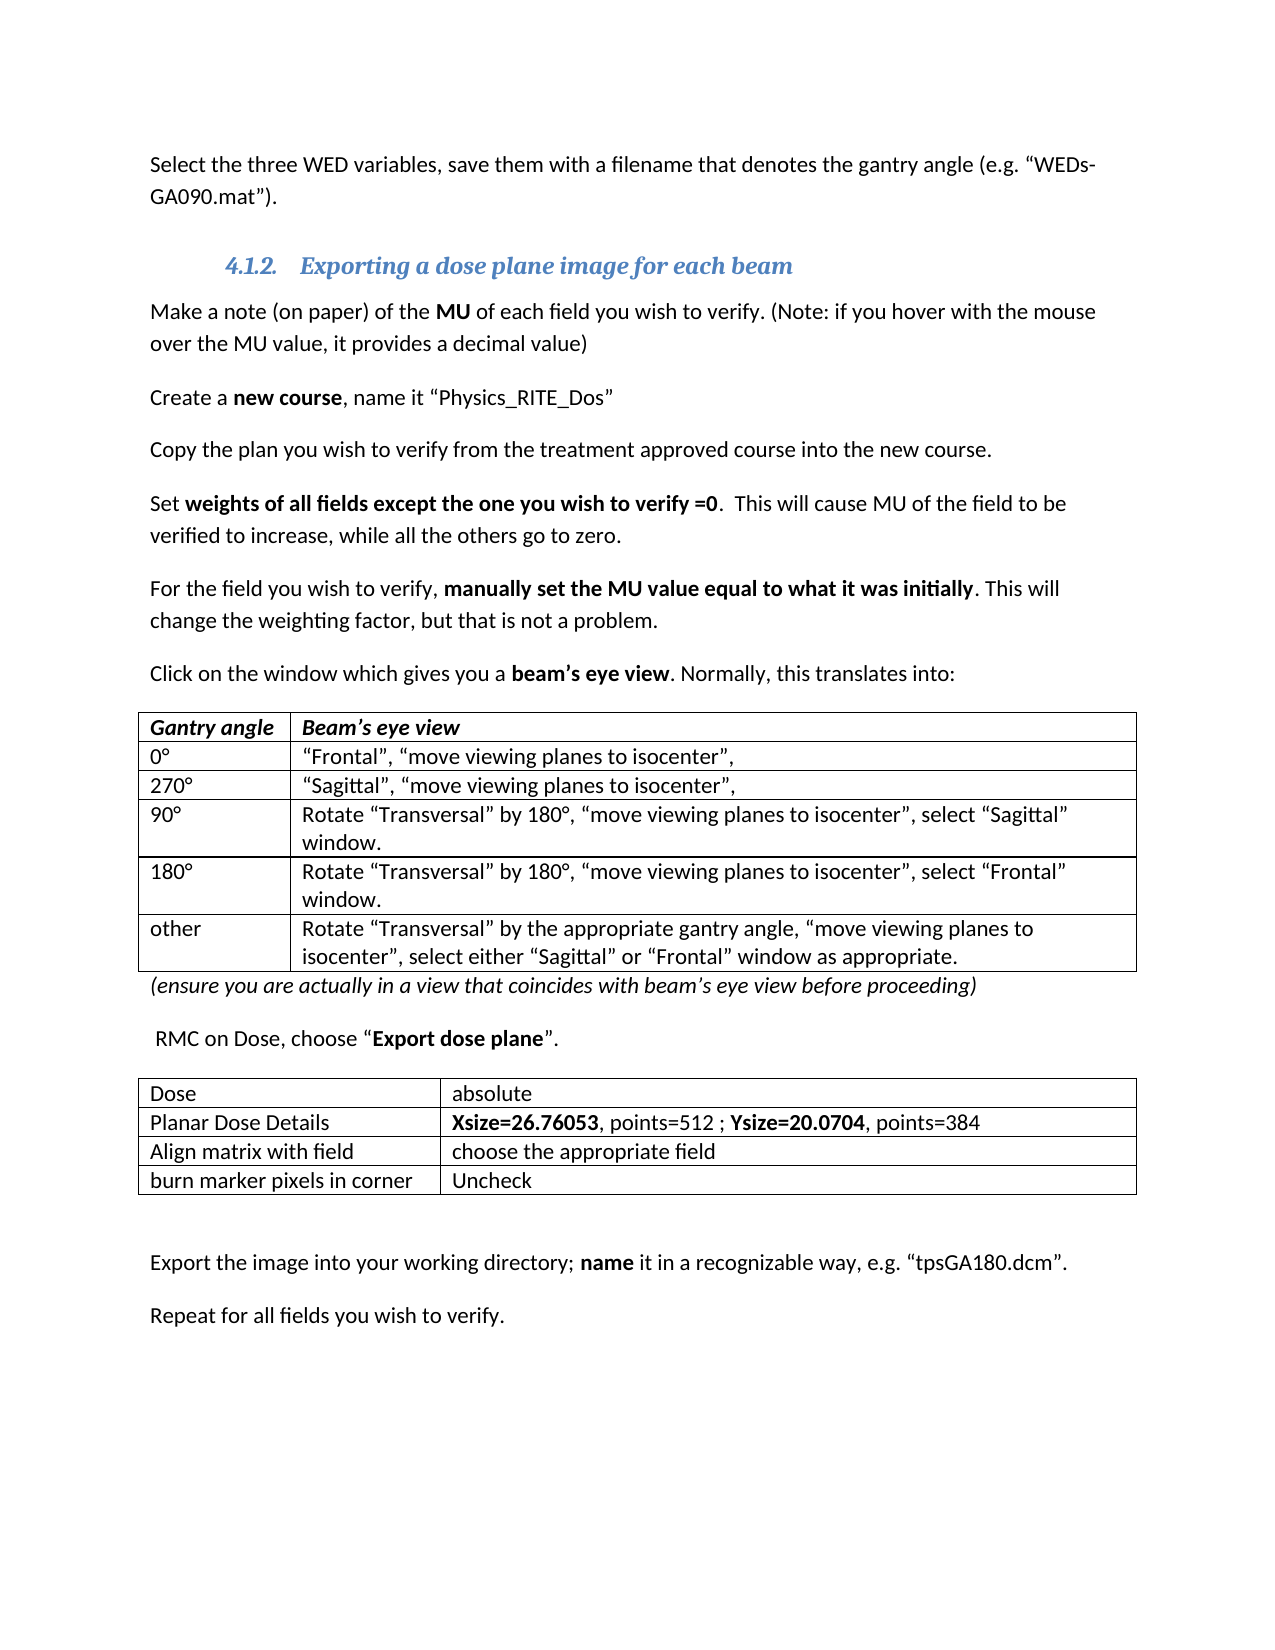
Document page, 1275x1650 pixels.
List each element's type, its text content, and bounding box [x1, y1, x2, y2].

subtitle Exporting a dose plane image for each beam [225, 252, 1125, 281]
table_cell Planar Dose Details [139, 1108, 440, 1136]
text Create a new course, name it “Physics_RITE_Dos” [150, 383, 1125, 411]
text Repeat for all fields you wish to verify. [150, 1301, 1125, 1329]
table_header Dose [139, 1079, 440, 1107]
text For the field you wish to verify, manually set the MU value equal to what it was initially. This will change the weighting factor, but that is not a problem. [150, 574, 1125, 634]
text Select the three WED variables, save them with a filename that denotes the gantry angle (e.g. “WEDs-GA090.mat”). [150, 150, 1125, 210]
text Click on the window which gives you a beam’s eye view. Normally, this translates into: [150, 659, 1125, 687]
table_cell “Frontal”, “move viewing planes to isocenter”, [291, 742, 1136, 770]
table_cell Rotate “Transversal” by 180°, “move viewing planes to isocenter”, select “Frontal” window. [291, 858, 1136, 913]
table_cell “Sagittal”, “move viewing planes to isocenter”, [291, 771, 1136, 799]
text Set weights of all fields except the one you wish to verify =0. This will cause MU of the field to be verified to increase, while all the others go to zero. [150, 489, 1125, 549]
table_header absolute [441, 1079, 1136, 1107]
text Export the image into your working directory; name it in a recognizable way, e.g. “tpsGA180.dcm”. [150, 1248, 1125, 1276]
text Copy the plan you wish to verify from the treatment approved course into the new course. [150, 436, 1125, 464]
text RMC on Dose, choose “Export dose plane”. [150, 1024, 1125, 1053]
table_cell burn marker pixels in corner [139, 1166, 440, 1194]
text Make a note (on paper) of the MU of each field you wish to verify. (Note: if you hover with the mouse over the MU value, it provides a decimal value) [150, 297, 1125, 358]
text (ensure you are actually in a view that coincides with beam’s eye view before proceeding) [150, 972, 1125, 999]
table_header Gantry angle [139, 713, 290, 741]
table_cell choose the appropriate field [441, 1137, 1136, 1165]
table_cell Uncheck [441, 1166, 1136, 1194]
table_cell Xsize=26.76053, points=512 ; Ysize=20.0704, points=384 [441, 1108, 1136, 1136]
table_cell 90° [139, 800, 290, 856]
table_cell 0° [139, 742, 290, 770]
table_cell Rotate “Transversal” by the appropriate gantry angle, “move viewing planes to isocenter”, select either “Sagittal” or “Frontal” window as appropriate. [291, 915, 1136, 971]
table_cell Rotate “Transversal” by 180°, “move viewing planes to isocenter”, select “Sagittal” window. [291, 800, 1136, 856]
table_cell Align matrix with field [139, 1137, 440, 1165]
table_cell other [139, 915, 290, 971]
table_header Beam’s eye view [291, 713, 1136, 741]
table_cell 270° [139, 771, 290, 799]
table_cell 180° [139, 858, 290, 913]
